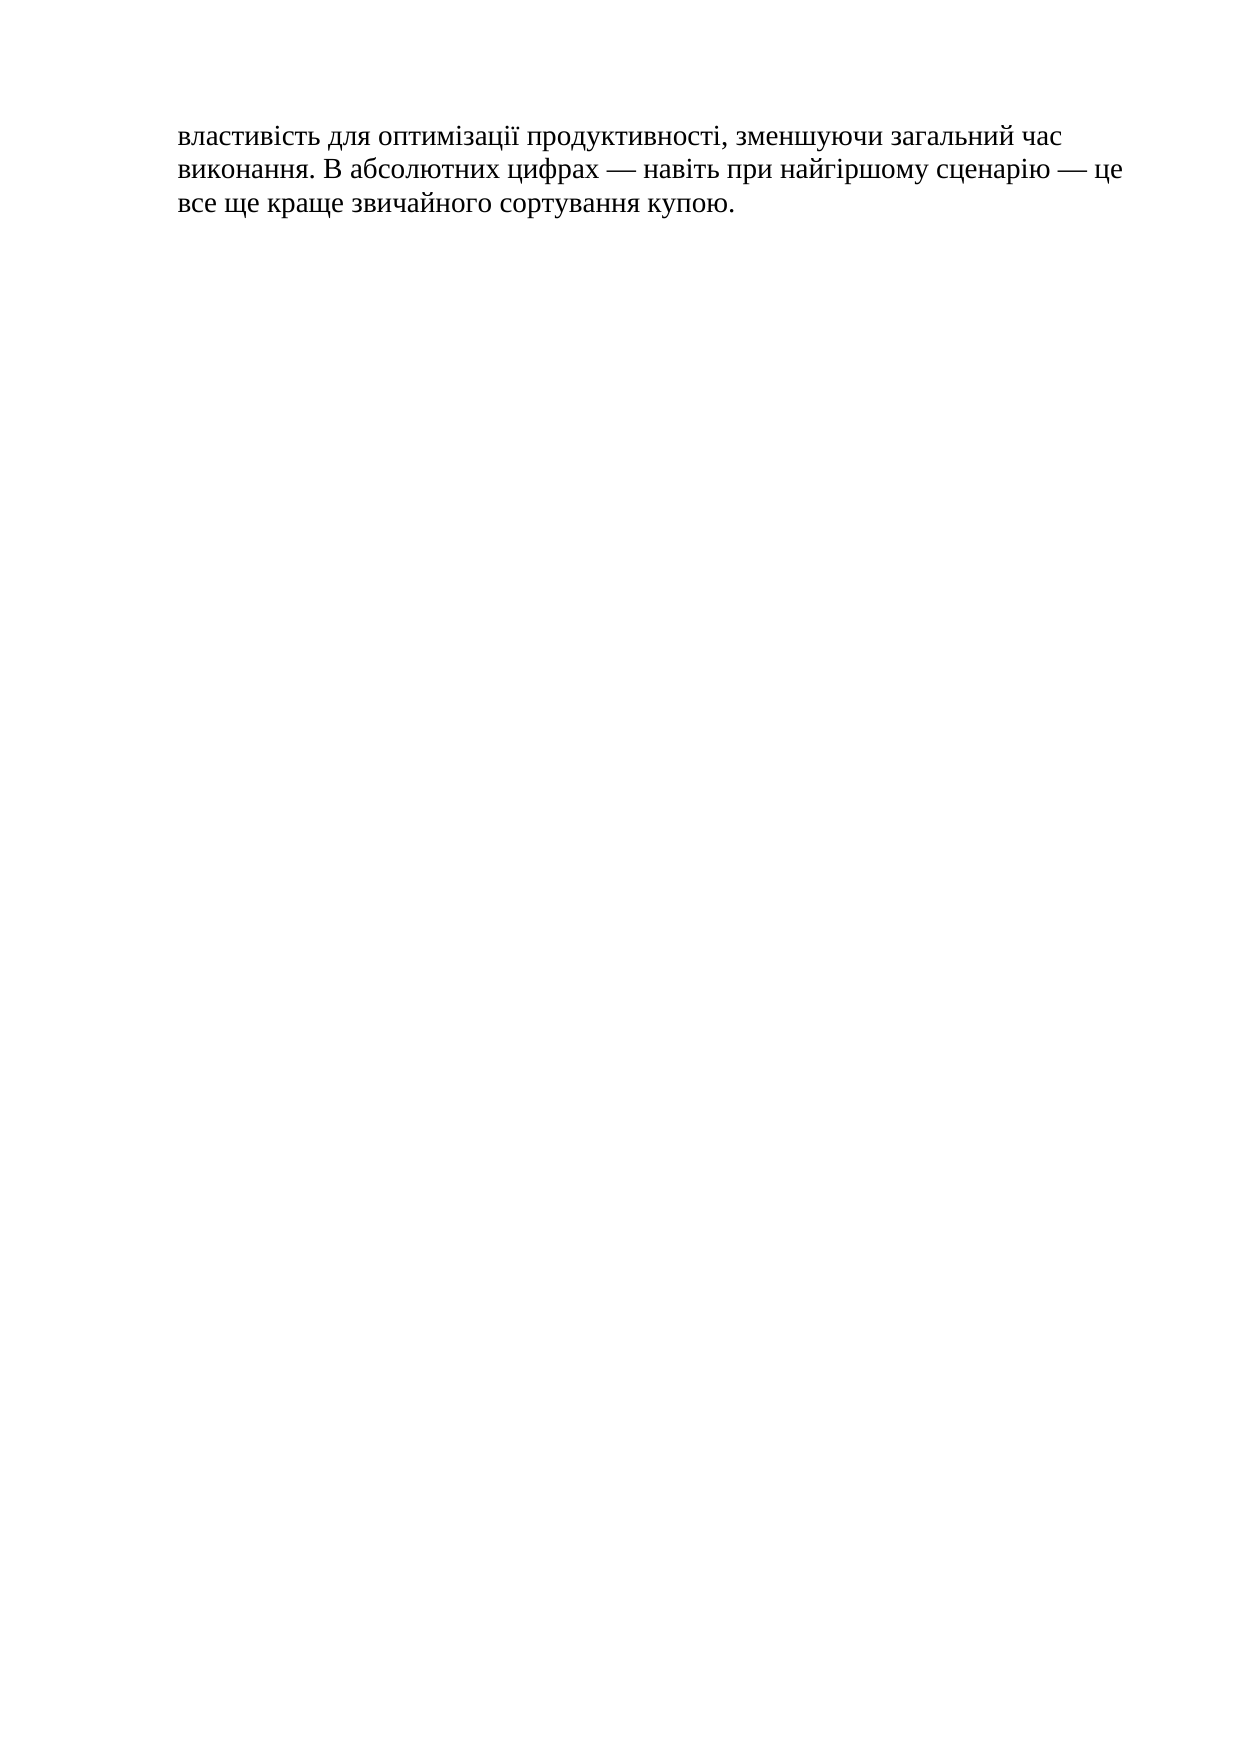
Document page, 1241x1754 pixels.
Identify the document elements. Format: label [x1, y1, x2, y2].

text [177, 118, 1152, 219]
